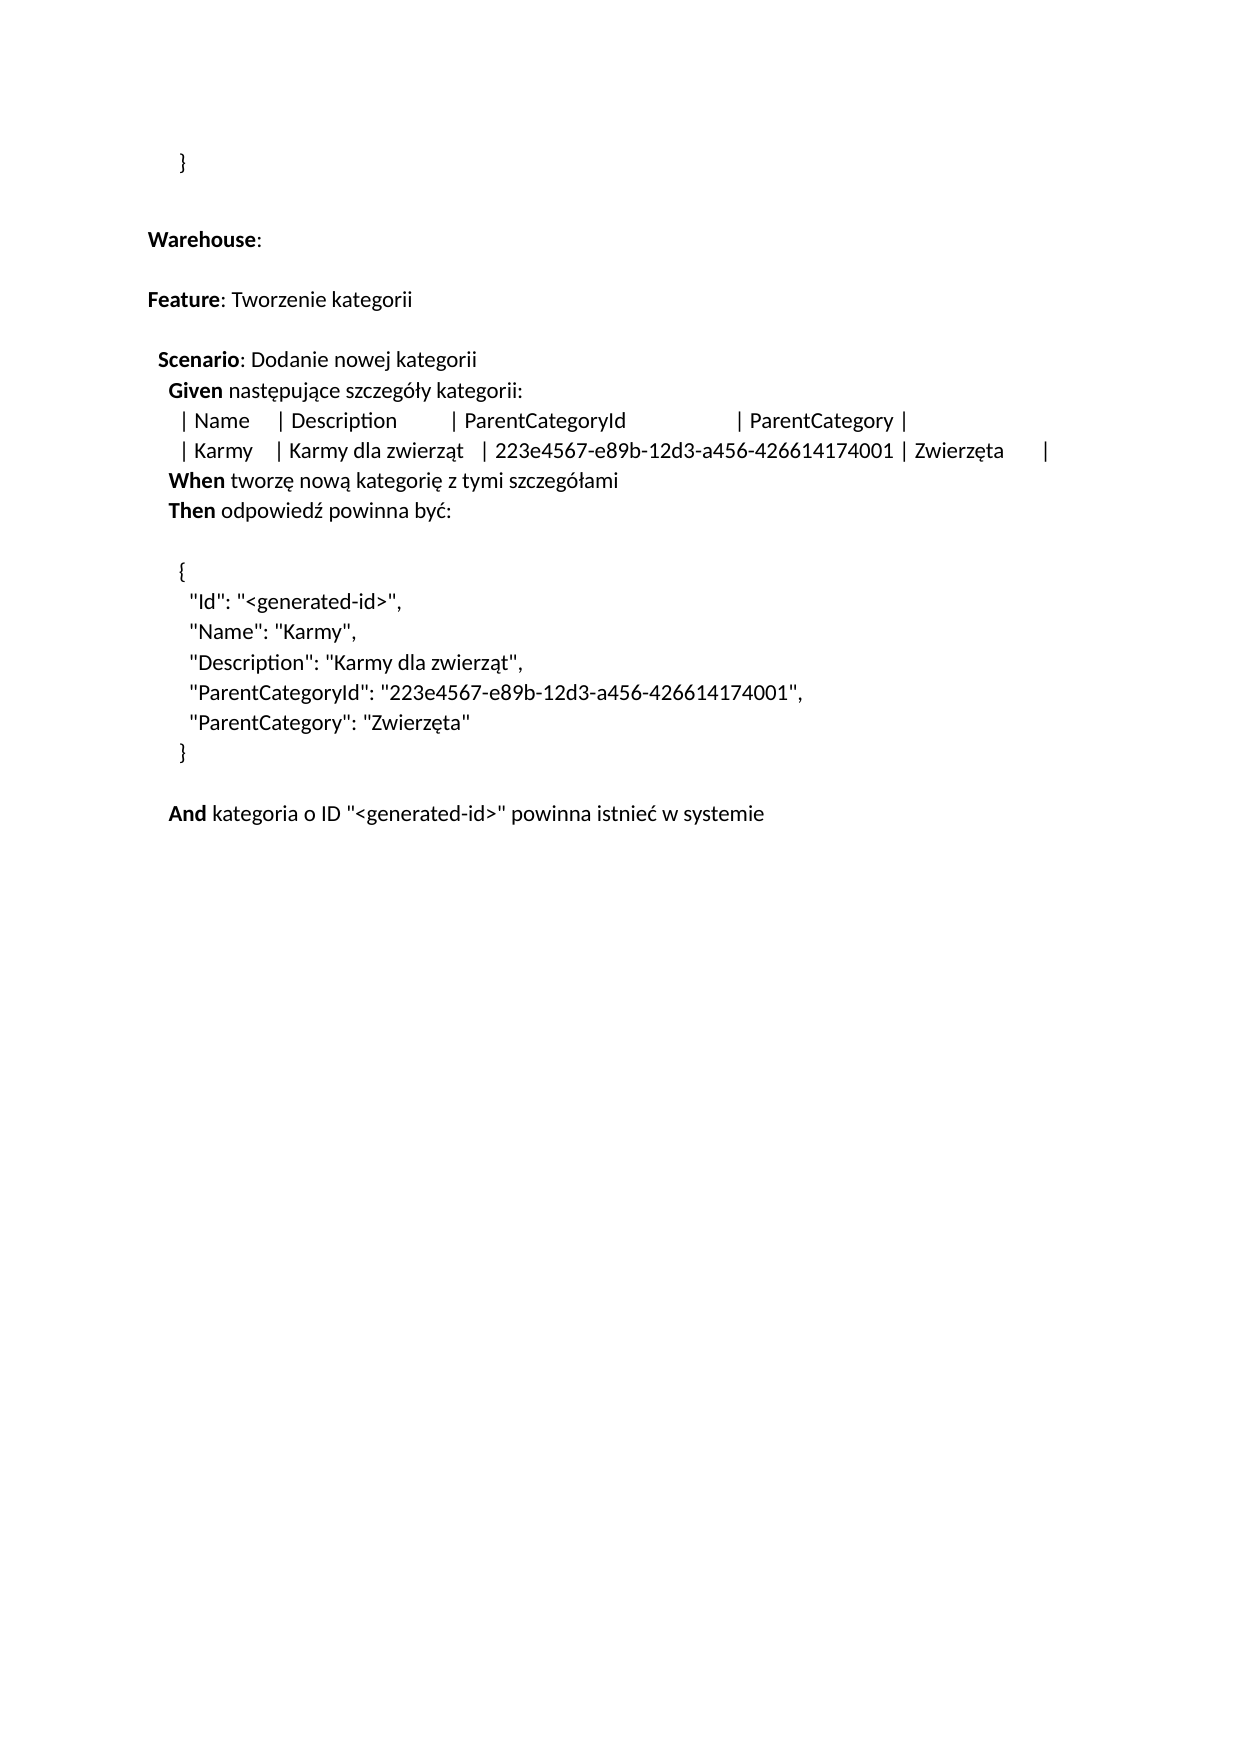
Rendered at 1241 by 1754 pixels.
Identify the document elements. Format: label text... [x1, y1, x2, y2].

text Warehouse: Feature: Tworzenie kategorii Scenario: Dodanie nowej kategorii Given następujące szczegóły kategorii: | Name | Description | ParentCategoryId | ParentCategory | | Karmy | Karmy dla zwierząt | 223e4567-e89b-12d3-a456-426614174001 | Zwierzęta | When tworzę nową kategorię z tymi szczegółami Then odpowiedź powinna być: { "Id": "<generated-id>", "Name": "Karmy", "Description": "Karmy dla zwierząt", "ParentCategoryId": "223e4567-e89b-12d3-a456-426614174001", "ParentCategory": "Zwierzęta" } And kategoria o ID "<generated-id>" powinna istnieć w systemie [148, 225, 1093, 857]
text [148, 148, 1093, 206]
